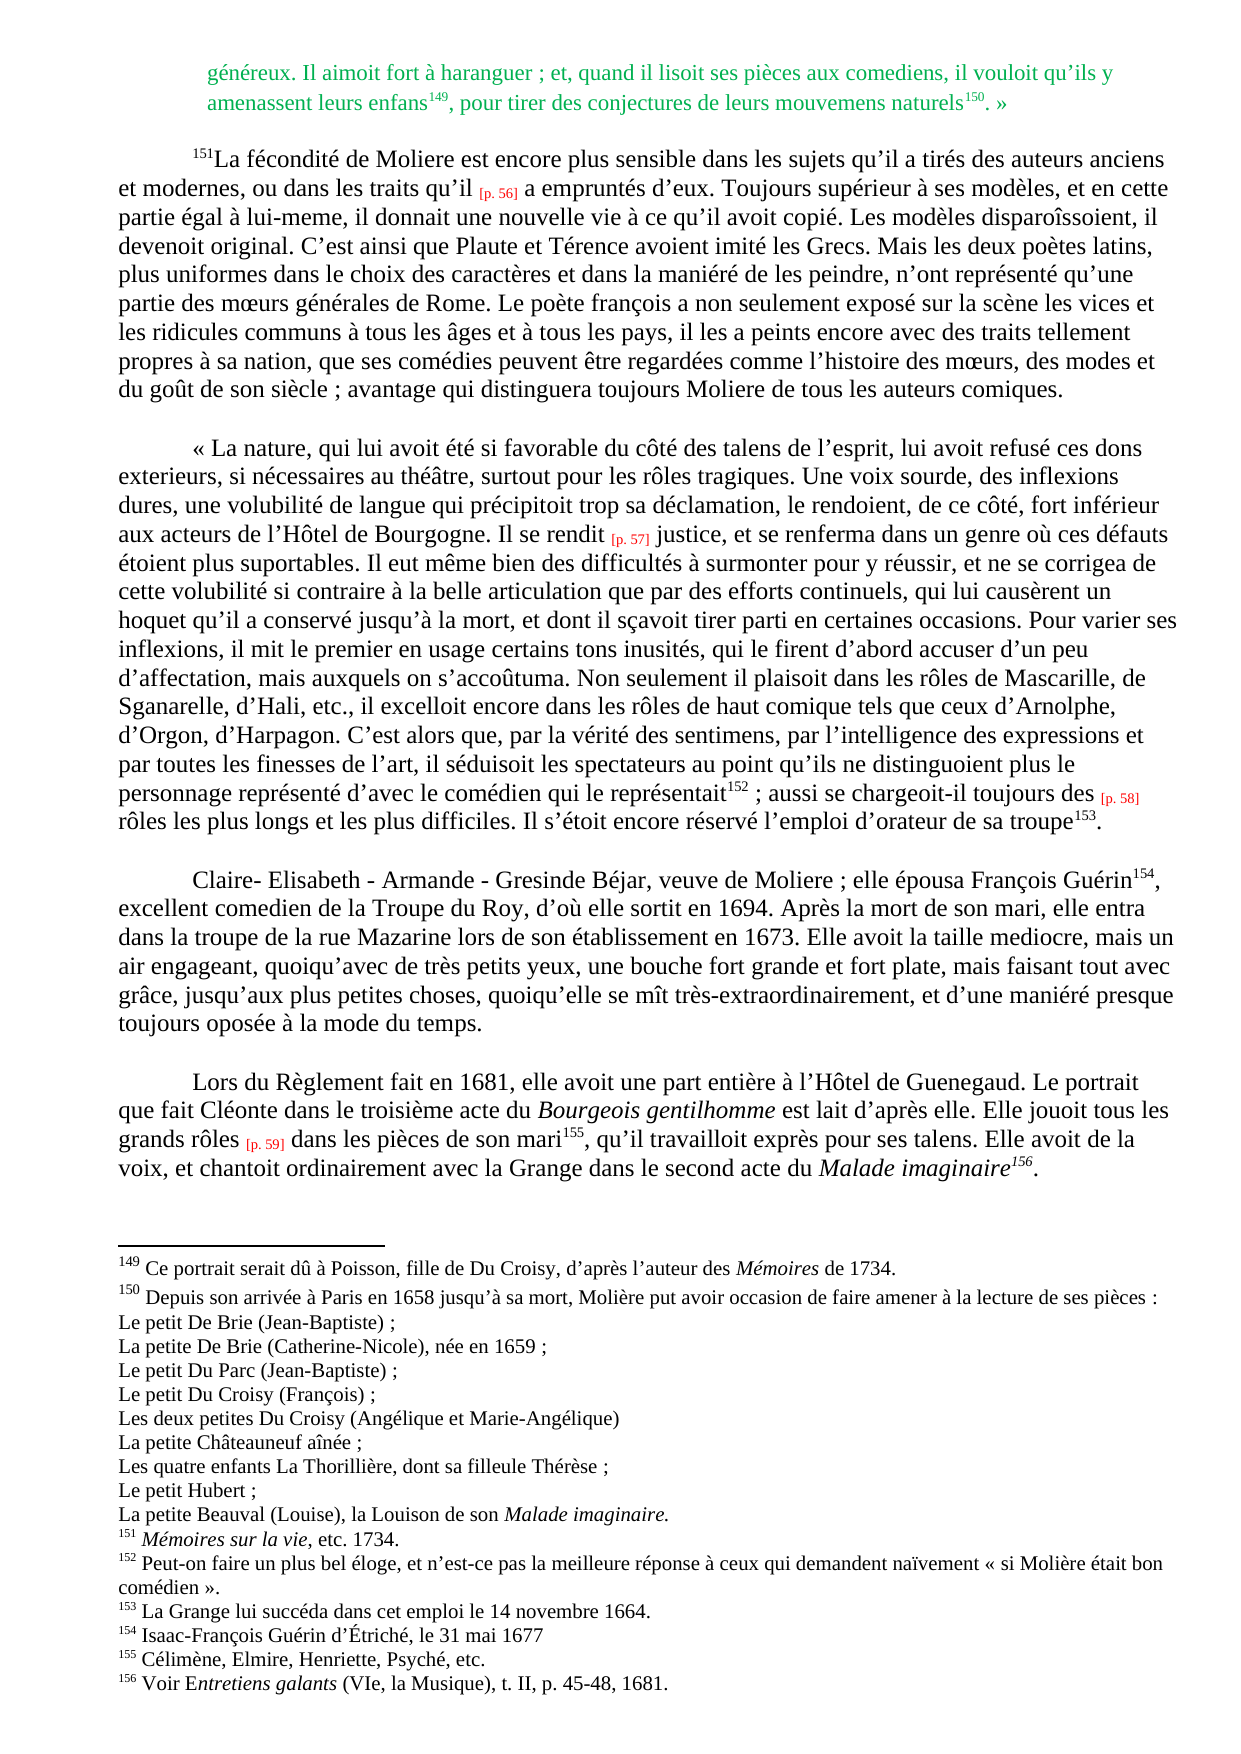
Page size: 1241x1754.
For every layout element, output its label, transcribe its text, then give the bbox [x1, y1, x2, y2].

text Claire- Elisabeth - Armande - Gresinde Béjar, veuve de Moliere ; elle épousa François Guérin, excellent comedien de la Troupe du Roy, d’où elle sortit en 1694. Après la mort de son mari, elle entra dans la troupe de la rue Mazarine lors de son établissement en 1673. Elle avoit la taille mediocre, mais un air engageant, quoiqu’avec de très petits yeux, une bouche fort grande et fort plate, mais faisant tout avec grâce, jusqu’aux plus petites choses, quoiqu’elle se mît très-extraordinairement, et d’une maniéré presque toujours oposée à la mode du temps. [118, 865, 1181, 1037]
text Lors du Règlement fait en 1681, elle avoit une part entière à l’Hôtel de Guenegaud. Le portrait que fait Cléonte dans le troisième acte du Bourgeois gentilhomme est lait d’après elle. Elle jouoit tous les grands rôles [p. 59] dans les pièces de son mari, qu’il travailloit exprès pour ses talens. Elle avoit de la voix, et chantoit ordinairement avec la Grange dans le second acte du Malade imaginaire. [118, 1067, 1181, 1182]
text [207, 59, 1181, 116]
text La fécondité de Moliere est encore plus sensible dans les sujets qu’il a tirés des auteurs anciens et modernes, ou dans les traits qu’il [p. 56] a empruntés d’eux. Toujours supérieur à ses modèles, et en cette partie égal à lui-meme, il donnait une nouvelle vie à ce qu’il avoit copié. Les modèles disparoîssoient, il devenoit original. C’est ainsi que Plaute et Térence avoient imité les Grecs. Mais les deux poètes latins, plus uniformes dans le choix des caractères et dans la maniéré de les peindre, n’ont représenté qu’une partie des mœurs générales de Rome. Le poète françois a non seulement exposé sur la scène les vices et les ridicules communs à tous les âges et à tous les pays, il les a peints encore avec des traits tellement propres à sa nation, que ses comédies peuvent être regardées comme l’histoire des mœurs, des modes et du goût de son siècle ; avantage qui distinguera toujours Moliere de tous les auteurs comiques. [118, 144, 1181, 403]
text « La nature, qui lui avoit été si favorable du côté des talens de l’esprit, lui avoit refusé ces dons exterieurs, si nécessaires au théâtre, surtout pour les rôles tragiques. Une voix sourde, des inflexions dures, une volubilité de langue qui précipitoit trop sa déclamation, le rendoient, de ce côté, fort inférieur aux acteurs de l’Hôtel de Bourgogne. Il se rendit [p. 57] justice, et se renferma dans un genre où ces défauts étoient plus suportables. Il eut même bien des difficultés à surmonter pour y réussir, et ne se corrigea de cette volubilité si contraire à la belle articulation que par des efforts continuels, qui lui causèrent un hoquet qu’il a conservé jusqu’à la mort, et dont il sçavoit tirer parti en certaines occasions. Pour varier ses inflexions, il mit le premier en usage certains tons inusités, qui le firent d’abord accuser d’un peu d’affectation, mais auxquels on s’accoûtuma. Non seulement il plaisoit dans les rôles de Mascarille, de Sganarelle, d’Hali, etc., il excelloit encore dans les rôles de haut comique tels que ceux d’Arnolphe, d’Orgon, d’Harpagon. C’est alors que, par la vérité des sentimens, par l’intelligence des expressions et par toutes les finesses de l’art, il séduisoit les spectateurs au point qu’ils ne distinguoient plus le personnage représenté d’avec le comédien qui le représentait ; aussi se chargeoit-il toujours des [p. 58] rôles les plus longs et les plus difficiles. Il s’étoit encore réservé l’emploi d’orateur de sa troupe. [118, 433, 1181, 835]
